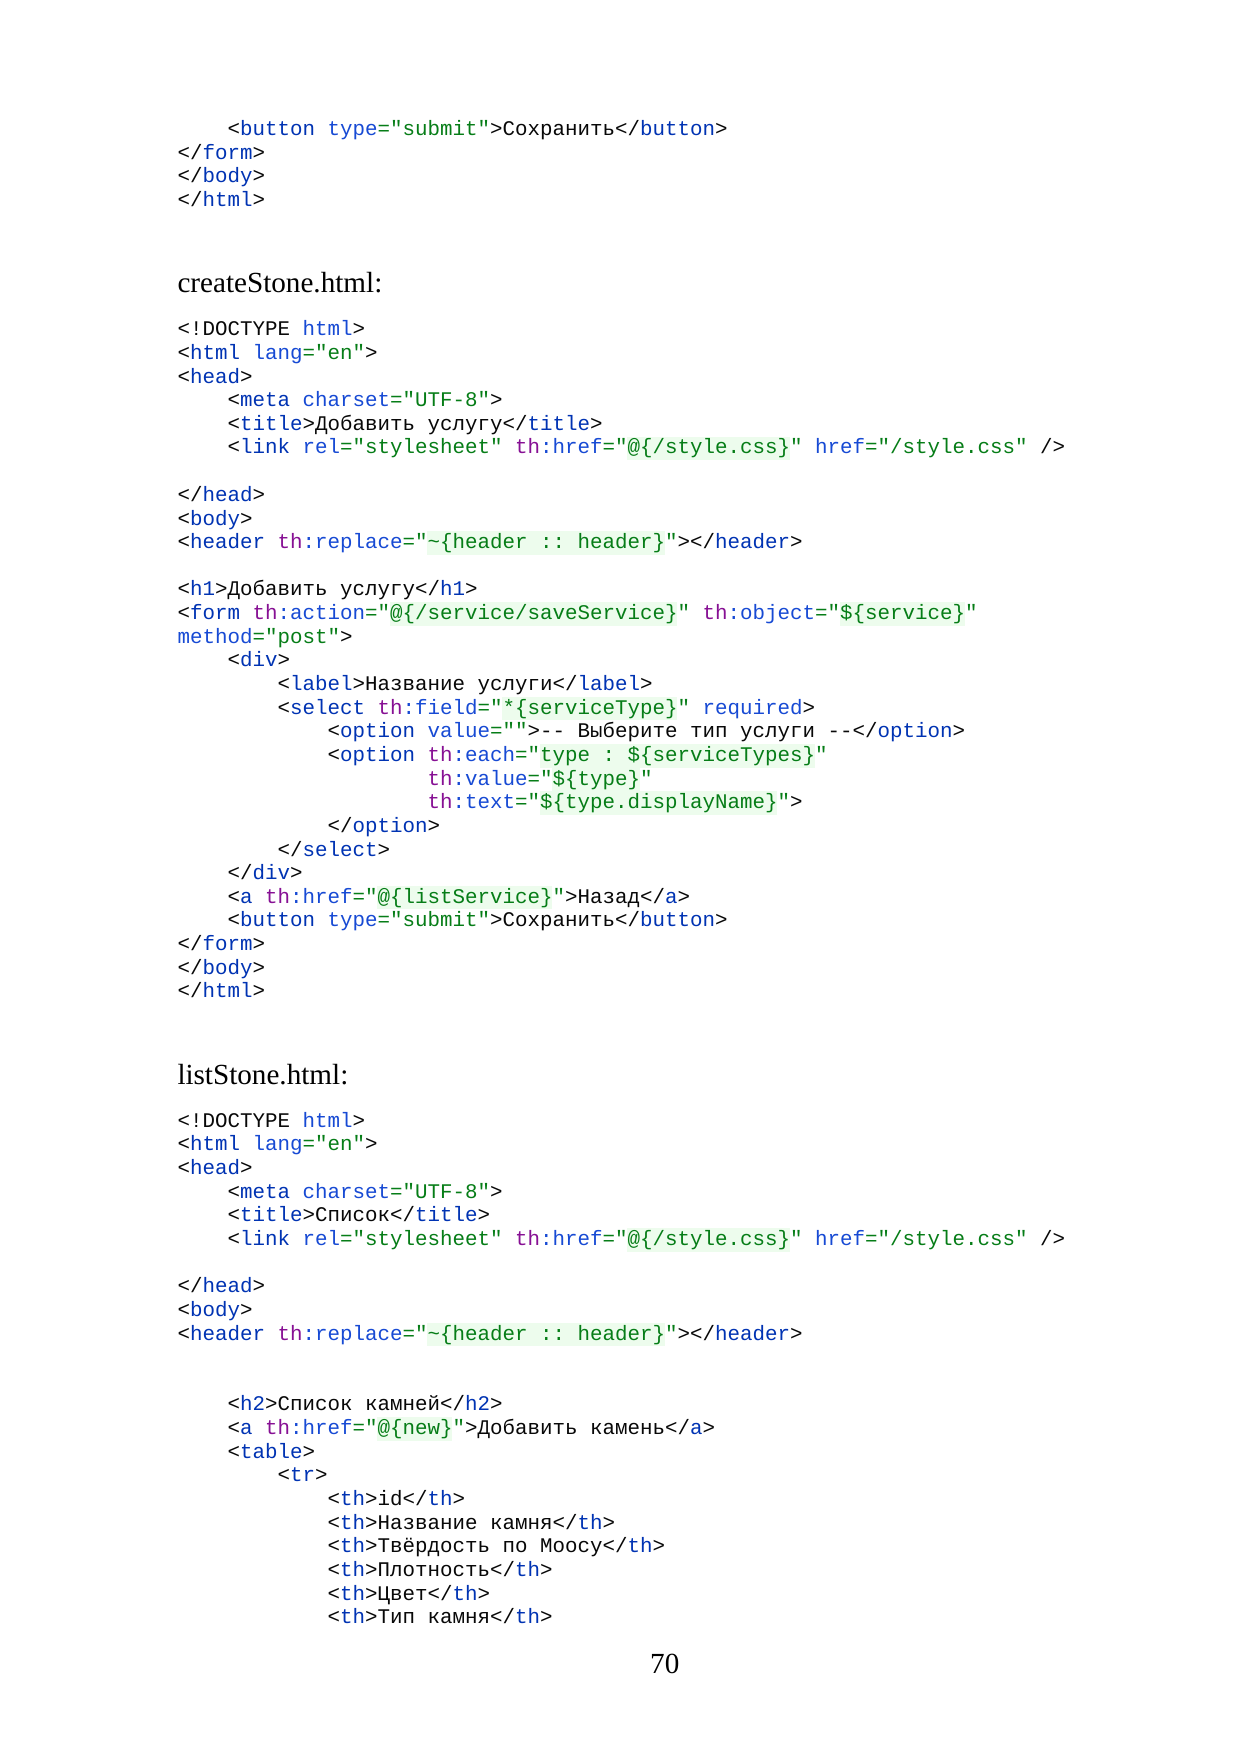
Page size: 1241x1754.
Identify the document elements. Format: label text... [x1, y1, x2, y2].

text createStone.html: [177, 266, 1152, 299]
text listStone.html: [177, 1057, 1152, 1090]
